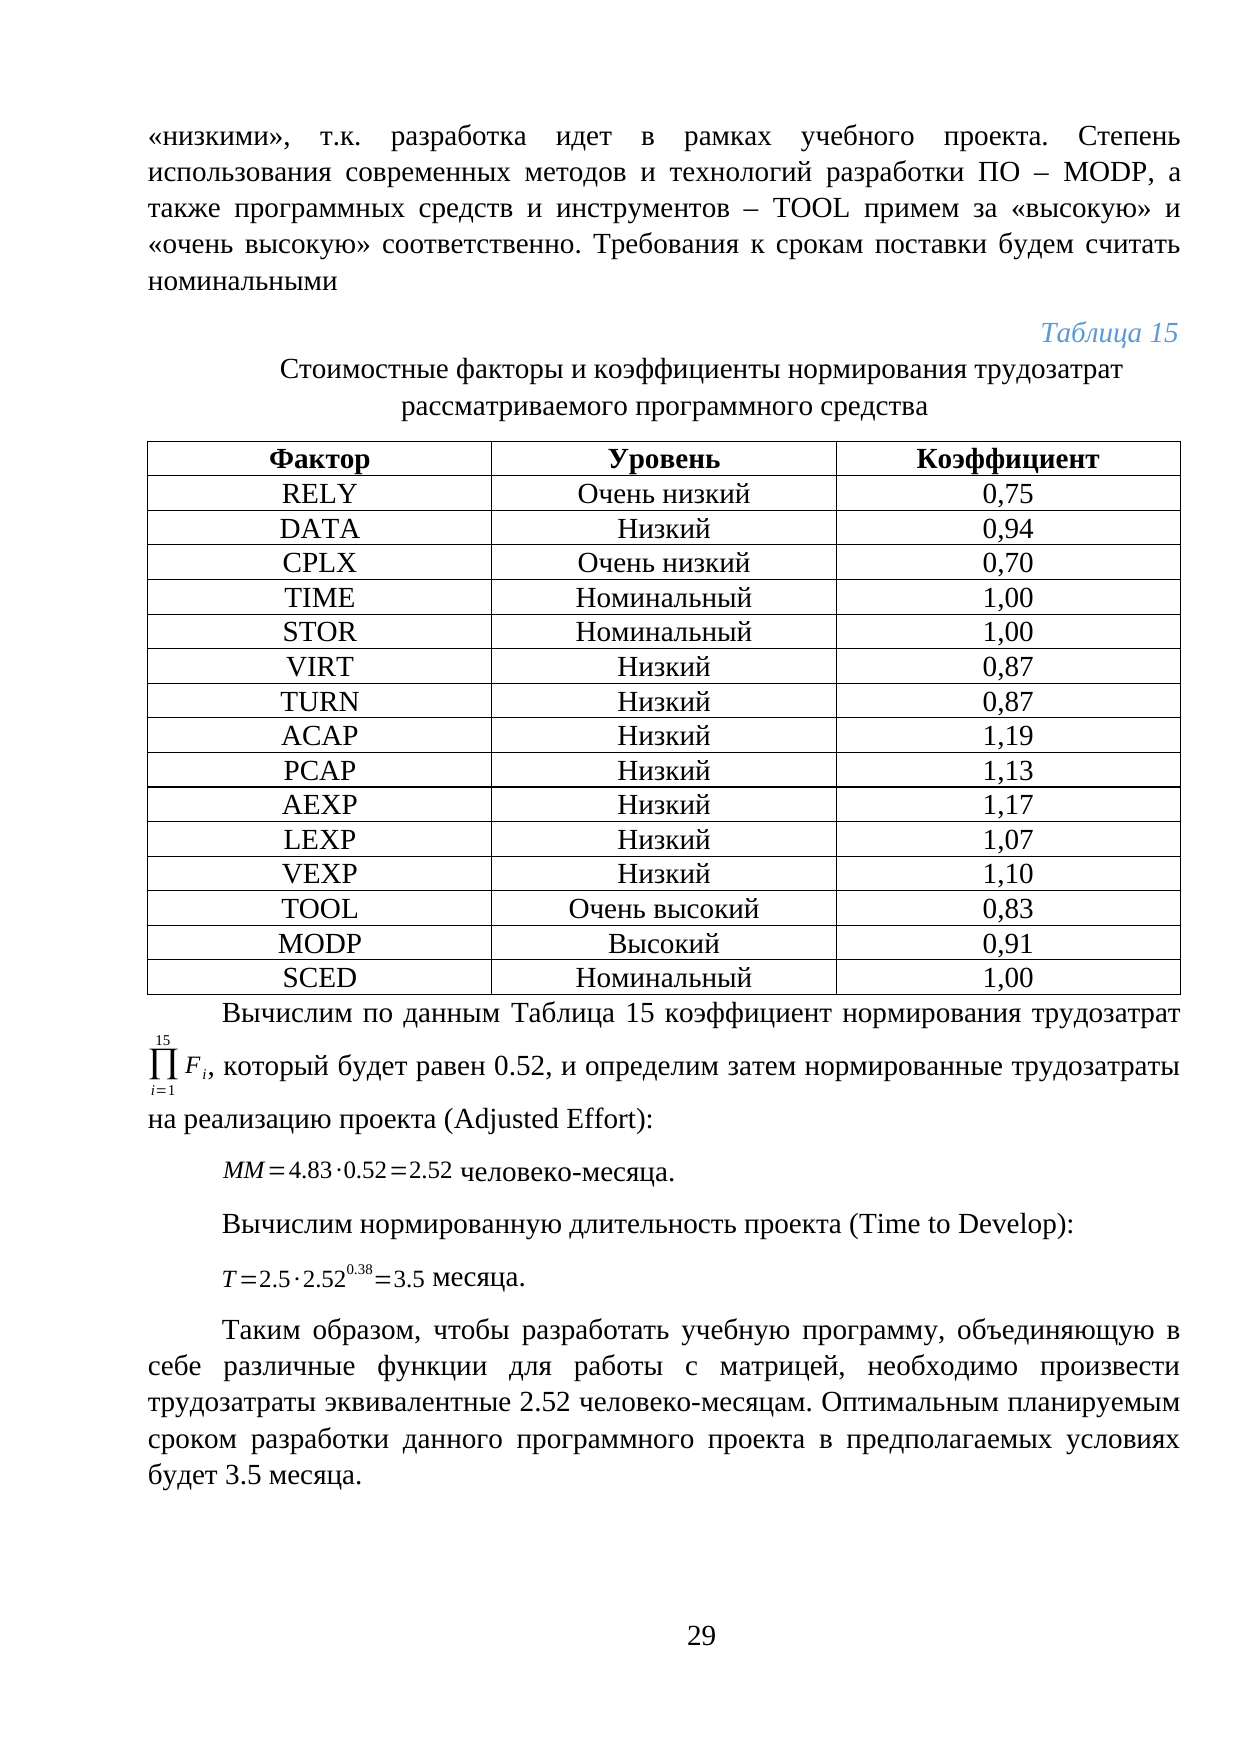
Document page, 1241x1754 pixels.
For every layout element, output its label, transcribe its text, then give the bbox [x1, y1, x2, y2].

table_cell Номинальный [492, 580, 836, 613]
text Вычислим по данным табл.ицы 15 коэффициент нормирования трудозатрат , который будет равен 0.52, и определим затем нормированные трудозатраты на реализацию проекта (Adjusted Effort): [148, 995, 1181, 1134]
table_cell ACAP [148, 718, 491, 752]
table_cell 1,13 [837, 753, 1180, 786]
table_cell Низкий [492, 718, 836, 752]
text человеко-месяца. [148, 1154, 1181, 1187]
table_cell 0,87 [837, 684, 1180, 717]
table_cell VIRT [148, 649, 491, 683]
table_cell 1,00 [837, 960, 1180, 994]
table_cell RELY [148, 476, 491, 510]
table_cell Низкий [492, 753, 836, 786]
table_cell MODP [148, 926, 491, 959]
table_cell Номинальный [492, 960, 836, 994]
table_cell 0,83 [837, 891, 1180, 925]
table_cell STOR [148, 615, 491, 648]
text Стоимостные факторы и коэффициенты нормирования трудозатрат рассматриваемого программного средства [148, 352, 1181, 421]
table_cell 0,94 [837, 511, 1180, 544]
table_cell Низкий [492, 649, 836, 683]
table_cell VEXP [148, 857, 491, 890]
table_header Коэффициент [837, 442, 1180, 475]
table_cell 1,00 [837, 580, 1180, 613]
table_cell Низкий [492, 822, 836, 856]
table_cell AEXP [148, 788, 491, 821]
table_cell 0,75 [837, 476, 1180, 510]
table_cell Очень низкий [492, 476, 836, 510]
table_cell 0,87 [837, 649, 1180, 683]
table_cell Низкий [492, 788, 836, 821]
table_header Фактор [148, 442, 491, 475]
table_cell 0,91 [837, 926, 1180, 959]
table_cell SCED [148, 960, 491, 994]
table_cell 0,70 [837, 545, 1180, 579]
table_cell PCAP [148, 753, 491, 786]
table_cell Низкий [492, 857, 836, 890]
table_cell LEXP [148, 822, 491, 856]
table_cell 1,17 [837, 788, 1180, 821]
table_cell Высокий [492, 926, 836, 959]
text Таблица 15 [148, 316, 1181, 349]
table_cell TURN [148, 684, 491, 717]
table_cell Низкий [492, 684, 836, 717]
table_cell 1,10 [837, 857, 1180, 890]
table_cell Номинальный [492, 615, 836, 648]
text Вычислим нормированную длительность проекта (Time to Develop): [148, 1207, 1181, 1240]
table_cell CPLX [148, 545, 491, 579]
table_cell 1,00 [837, 615, 1180, 648]
table_cell Очень низкий [492, 545, 836, 579]
table_cell TOOL [148, 891, 491, 925]
text месяца. [148, 1259, 1181, 1293]
table_cell 1,07 [837, 822, 1180, 856]
table_cell 1,19 [837, 718, 1180, 752]
text Таким образом, чтобы разработать учебную программу, объединяющую в себе различные функции для работы с матрицей, необходимо произвести трудозатраты эквивалентные 2.52 человеко-месяцам. Оптимальным планируемым сроком разработки данного программного проекта в предполагаемых условиях будет 3.5 месяца. [148, 1312, 1181, 1490]
table_cell Низкий [492, 511, 836, 544]
table_cell Очень высокий [492, 891, 836, 925]
table_header Уровень [492, 442, 836, 475]
table_cell TIME [148, 580, 491, 613]
table_cell DATA [148, 511, 491, 544]
